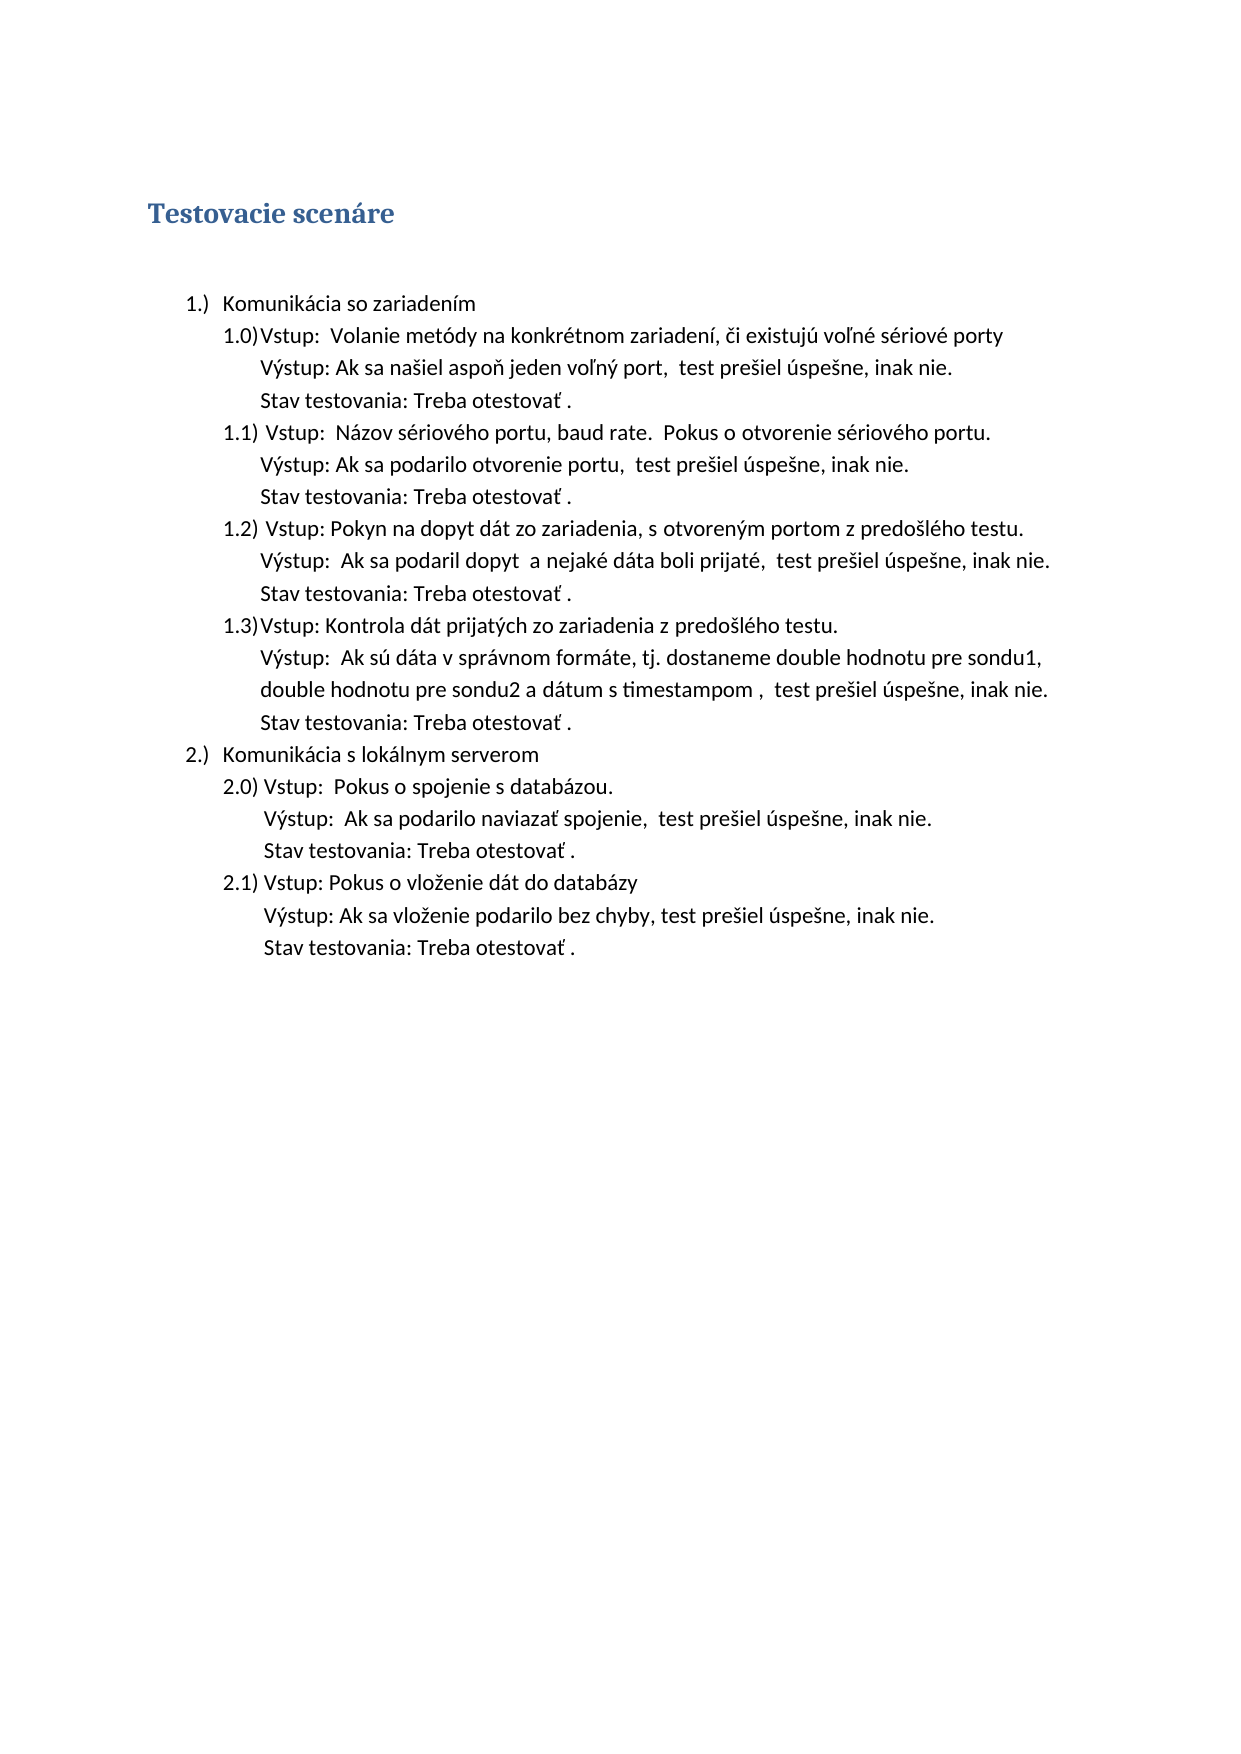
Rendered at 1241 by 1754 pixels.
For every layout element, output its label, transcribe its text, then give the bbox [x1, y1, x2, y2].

list Výstup: Ak sa našiel aspoň jeden voľný port, test prešiel úspešne, inak nie. Stav testovania: Treba otestovať . [260, 353, 1093, 414]
list Vstup: Volanie metódy na konkrétnom zariadení, či existujú voľné sériové porty [223, 321, 1093, 349]
list Vstup: Kontrola dát prijatých zo zariadenia z predošlého testu. Výstup: Ak sú dáta v správnom formáte, tj. dostaneme double hodnotu pre sondu1, double hodnotu pre sondu2 a dátum s timestampom , test prešiel úspešne, inak nie. Stav testovania: Treba otestovať . [223, 611, 1093, 736]
list Výstup: Ak sa podarilo otvorenie portu, test prešiel úspešne, inak nie. Stav testovania: Treba otestovať . [260, 450, 1093, 510]
list Vstup: Pokyn na dopyt dát zo zariadenia, s otvoreným portom z predošlého testu. Výstup: Ak sa podaril dopyt a nejaké dáta boli prijaté, test prešiel úspešne, inak nie. Stav testovania: Treba otestovať . [223, 514, 1093, 607]
list Komunikácia so zariadením [185, 289, 1093, 317]
list Komunikácia s lokálnym serverom 2.0) Vstup: Pokus o spojenie s databázou. Výstup: Ak sa podarilo naviazať spojenie, test prešiel úspešne, inak nie. Stav testovania: Treba otestovať . 2.1) Vstup: Pokus o vloženie dát do databázy Výstup: Ak sa vloženie podarilo bez chyby, test prešiel úspešne, inak nie. Stav testovania: Treba otestovať . [185, 740, 1093, 993]
list Vstup: Názov sériového portu, baud rate. Pokus o otvorenie sériového portu. [223, 418, 1093, 446]
subtitle Testovacie scenáre [148, 198, 1093, 231]
